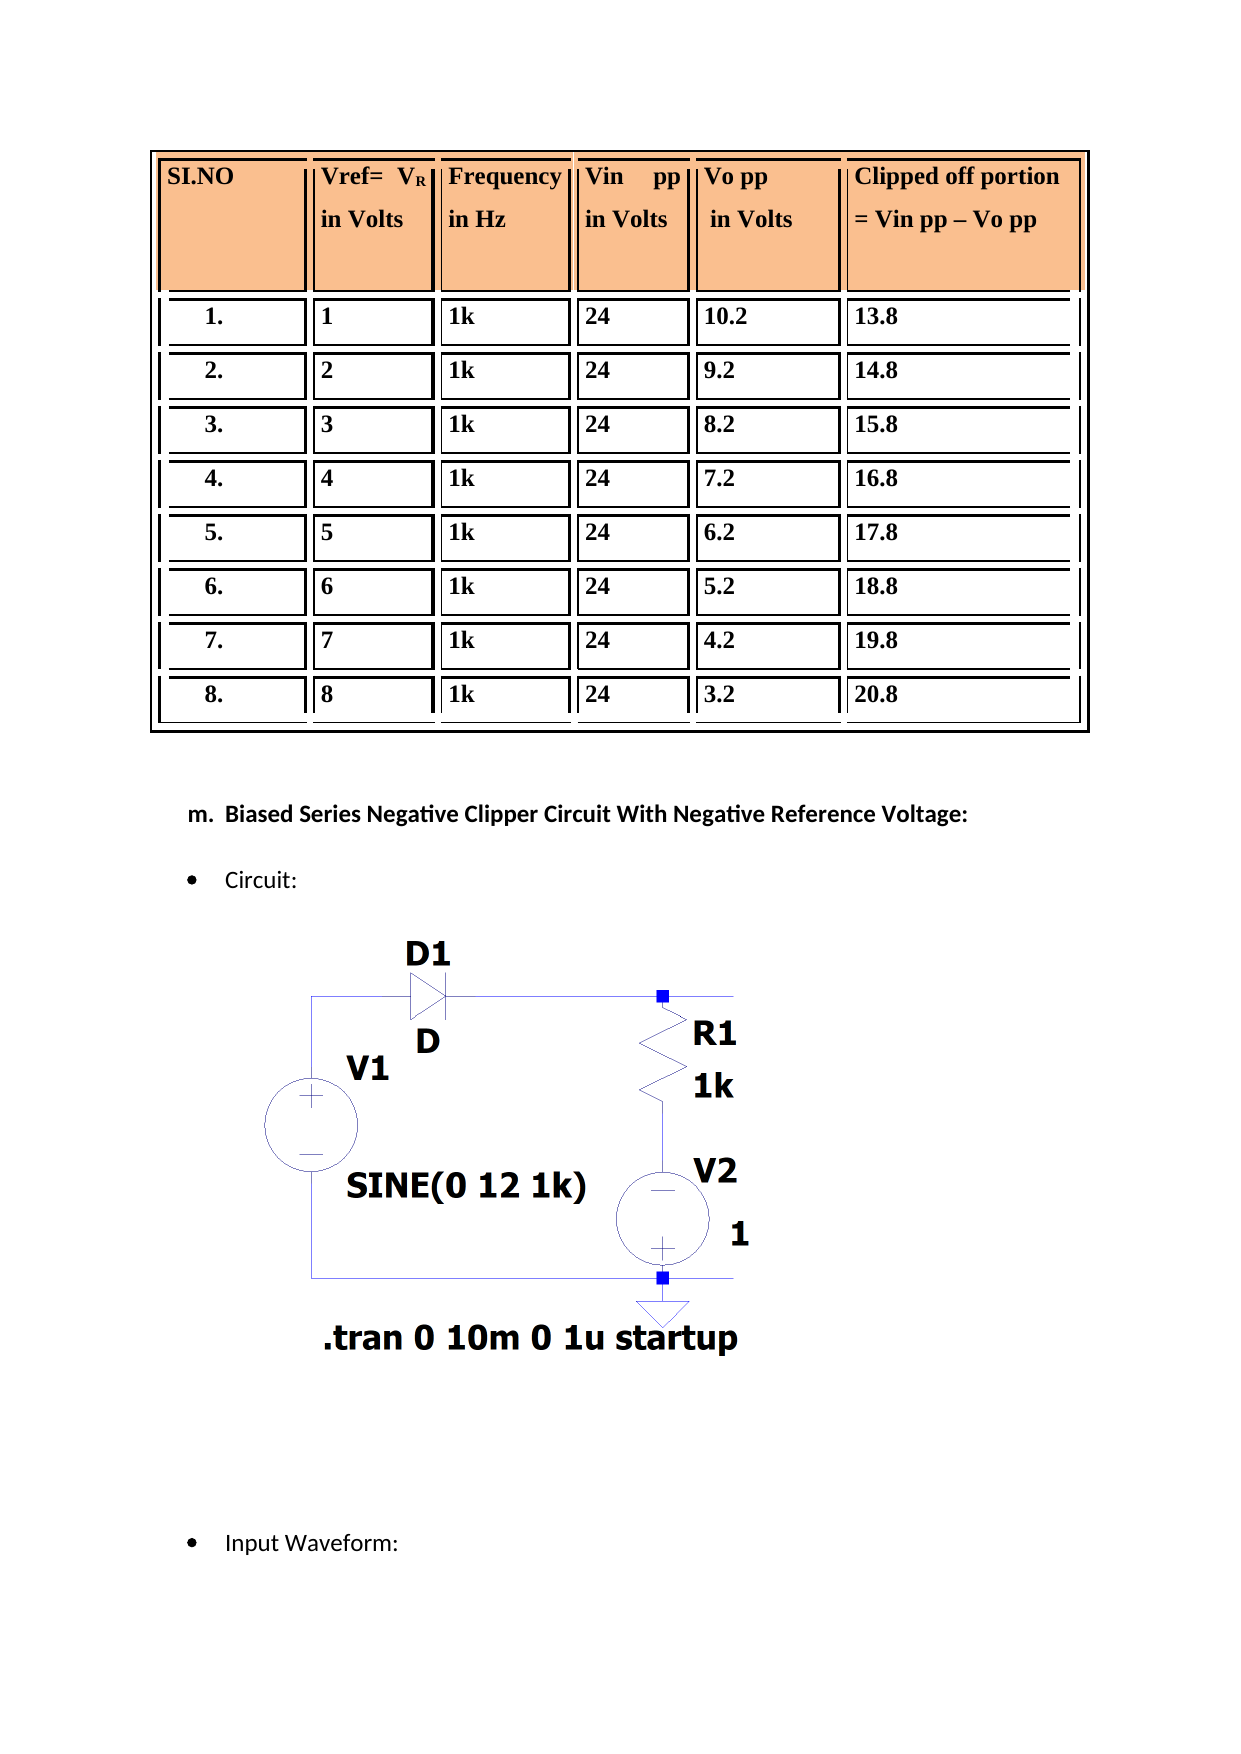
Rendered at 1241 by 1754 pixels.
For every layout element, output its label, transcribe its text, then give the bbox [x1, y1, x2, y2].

table_cell [156, 506, 309, 560]
list Circuit: [187, 864, 1090, 895]
table_cell 1k [437, 560, 573, 614]
table_cell 1k [437, 506, 573, 560]
table_cell 16.8 [843, 452, 1085, 506]
table_cell 10.2 [692, 290, 843, 344]
table_cell [156, 668, 309, 722]
table_cell 1k [437, 614, 573, 668]
table_cell 1k [437, 668, 573, 722]
table_cell [156, 614, 309, 668]
list Biased Series Negative Clipper Circuit With Negative Reference Voltage: [187, 799, 1090, 829]
table_cell [156, 398, 309, 452]
table_cell 1k [437, 452, 573, 506]
table_cell 3.2 [692, 668, 843, 722]
table_cell 24 [574, 290, 692, 344]
table_cell 7 [309, 614, 437, 668]
table_cell 4 [309, 452, 437, 506]
table_cell 2 [309, 344, 437, 398]
table_cell [156, 452, 309, 506]
table_cell 15.8 [843, 398, 1085, 452]
table_cell 20.8 [843, 668, 1085, 722]
table_header SI.NO [156, 152, 309, 290]
table_header Vref= VR in Volts [309, 152, 437, 290]
table_header Vo pp in Volts [692, 152, 843, 290]
table_cell 19.8 [843, 614, 1085, 668]
table_cell [156, 344, 309, 398]
table_cell [156, 560, 309, 614]
table_cell 6.2 [692, 506, 843, 560]
table_cell 17.8 [843, 506, 1085, 560]
table_header Frequency in Hz [437, 152, 573, 290]
table_header Clipped off portion = Vin pp – Vo pp [843, 152, 1085, 290]
table_cell 3 [309, 398, 437, 452]
table_cell 4.2 [692, 614, 843, 668]
table_cell 1k [437, 344, 573, 398]
table_cell 14.8 [843, 344, 1085, 398]
table_cell 18.8 [843, 560, 1085, 614]
table_cell 24 [574, 668, 692, 722]
table_cell 5 [309, 506, 437, 560]
table_cell 24 [574, 506, 692, 560]
list Input Waveform: [187, 1527, 1090, 1558]
table_cell 5.2 [692, 560, 843, 614]
table_cell 1k [437, 398, 573, 452]
table_cell 8.2 [692, 398, 843, 452]
table_cell 24 [574, 614, 692, 668]
table_cell 9.2 [692, 344, 843, 398]
table_cell 8 [309, 668, 437, 722]
table_cell 24 [574, 452, 692, 506]
table_cell 24 [574, 344, 692, 398]
table_header Vin pp in Volts [574, 152, 692, 290]
table_cell 1 [309, 290, 437, 344]
table_cell [156, 290, 309, 344]
table_cell 13.8 [843, 290, 1085, 344]
table_cell 24 [574, 560, 692, 614]
picture [225, 930, 780, 1361]
table_cell 7.2 [692, 452, 843, 506]
table_cell 24 [574, 398, 692, 452]
table_cell 6 [309, 560, 437, 614]
table_cell 1k [437, 290, 573, 344]
